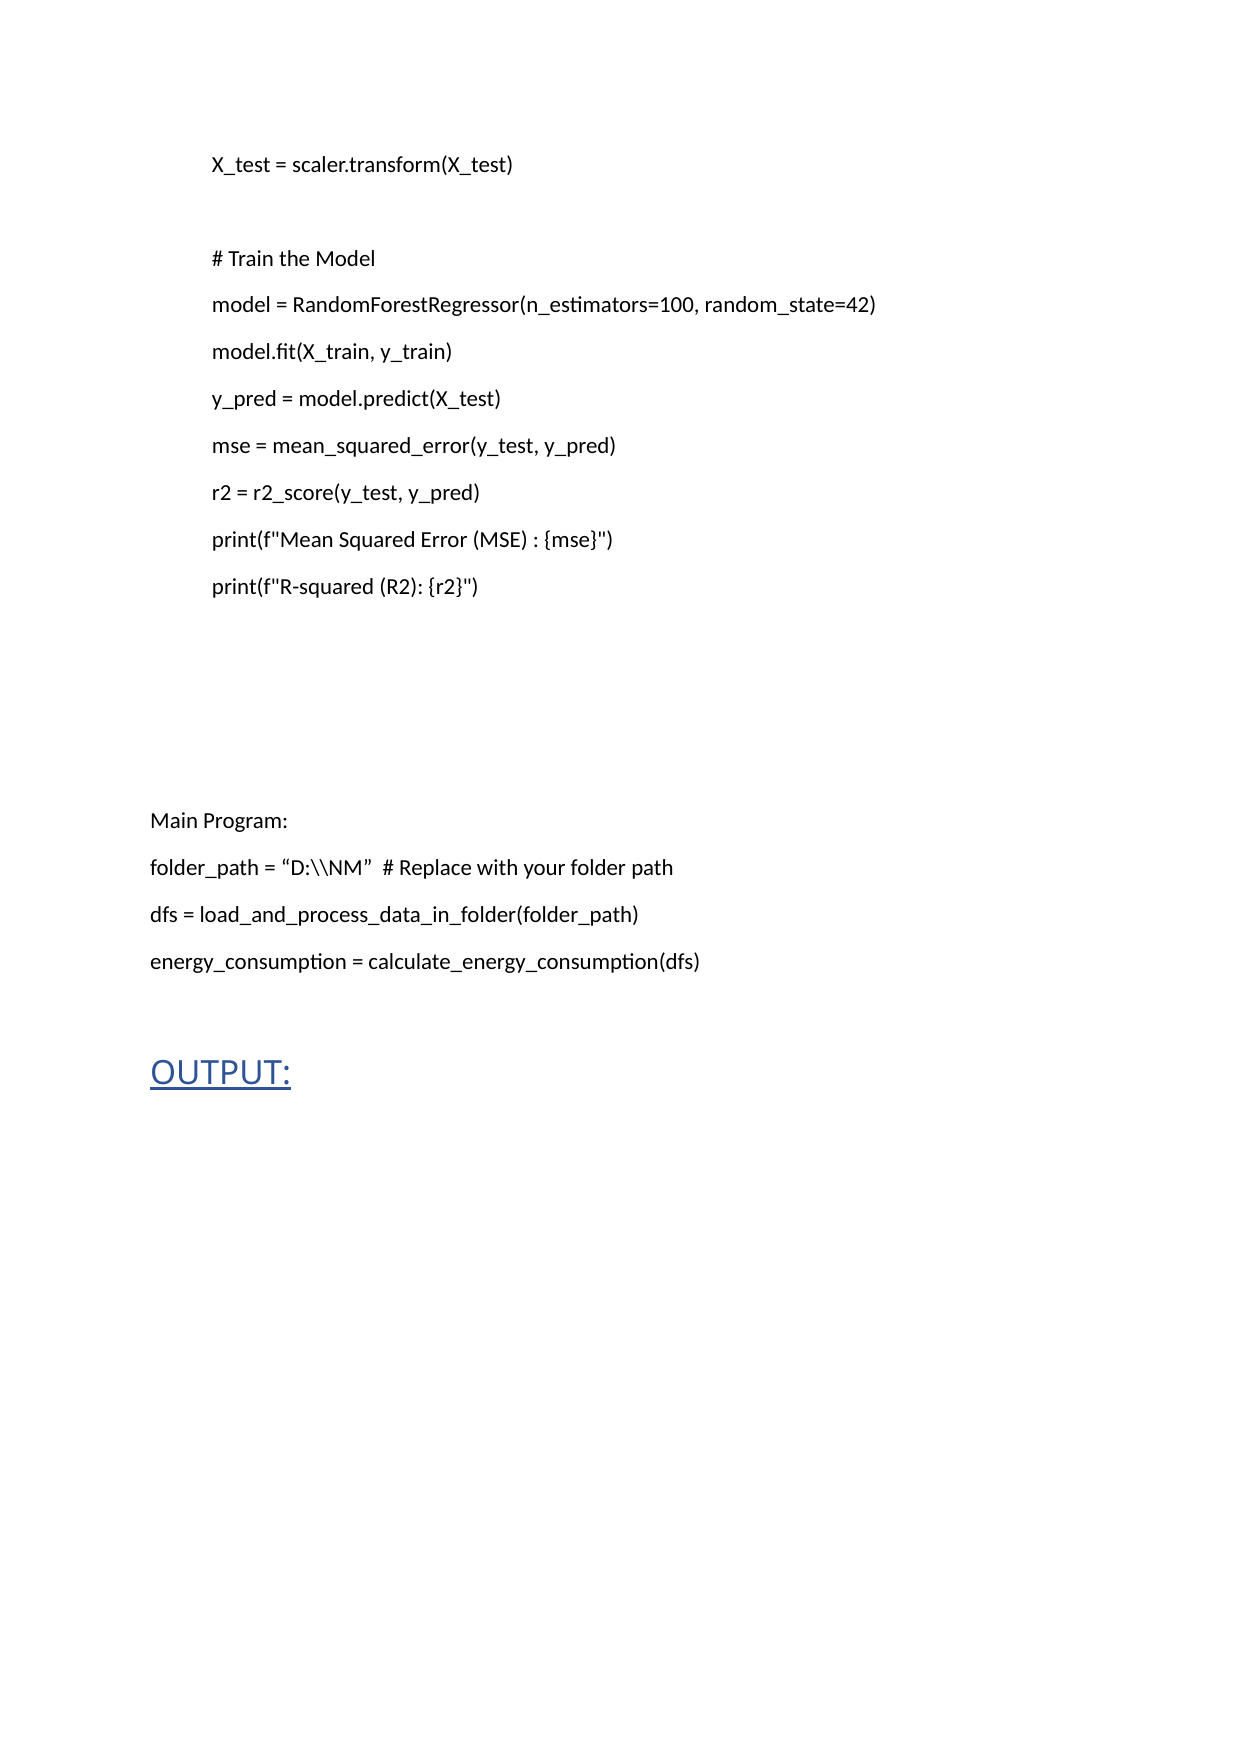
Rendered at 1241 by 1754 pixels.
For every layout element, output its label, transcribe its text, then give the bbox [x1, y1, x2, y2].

text r2 = r2_score(y_test, y_pred) [150, 478, 1090, 506]
text mse = mean_squared_error(y_test, y_pred) [150, 431, 1090, 459]
text dfs = load_and_process_data_in_folder(folder_path) [150, 900, 1090, 928]
text y_pred = model.predict(X_test) [150, 384, 1090, 412]
text print(f"Mean Squared Error (MSE) : {mse}") [150, 525, 1090, 553]
text # Train the Model [150, 244, 1090, 272]
text folder_path = “D:\\NM” # Replace with your folder path [150, 853, 1090, 881]
subtitle OUTPUT: [150, 1049, 1090, 1094]
text Main Program: [150, 806, 1090, 834]
text X_test = scaler.transform(X_test) [150, 150, 1090, 178]
text model.fit(X_train, y_train) [150, 337, 1090, 366]
text energy_consumption = calculate_energy_consumption(dfs) [150, 947, 1090, 975]
text print(f"R-squared (R2): {r2}") [150, 572, 1090, 600]
text model = RandomForestRegressor(n_estimators=100, random_state=42) [150, 291, 1090, 319]
